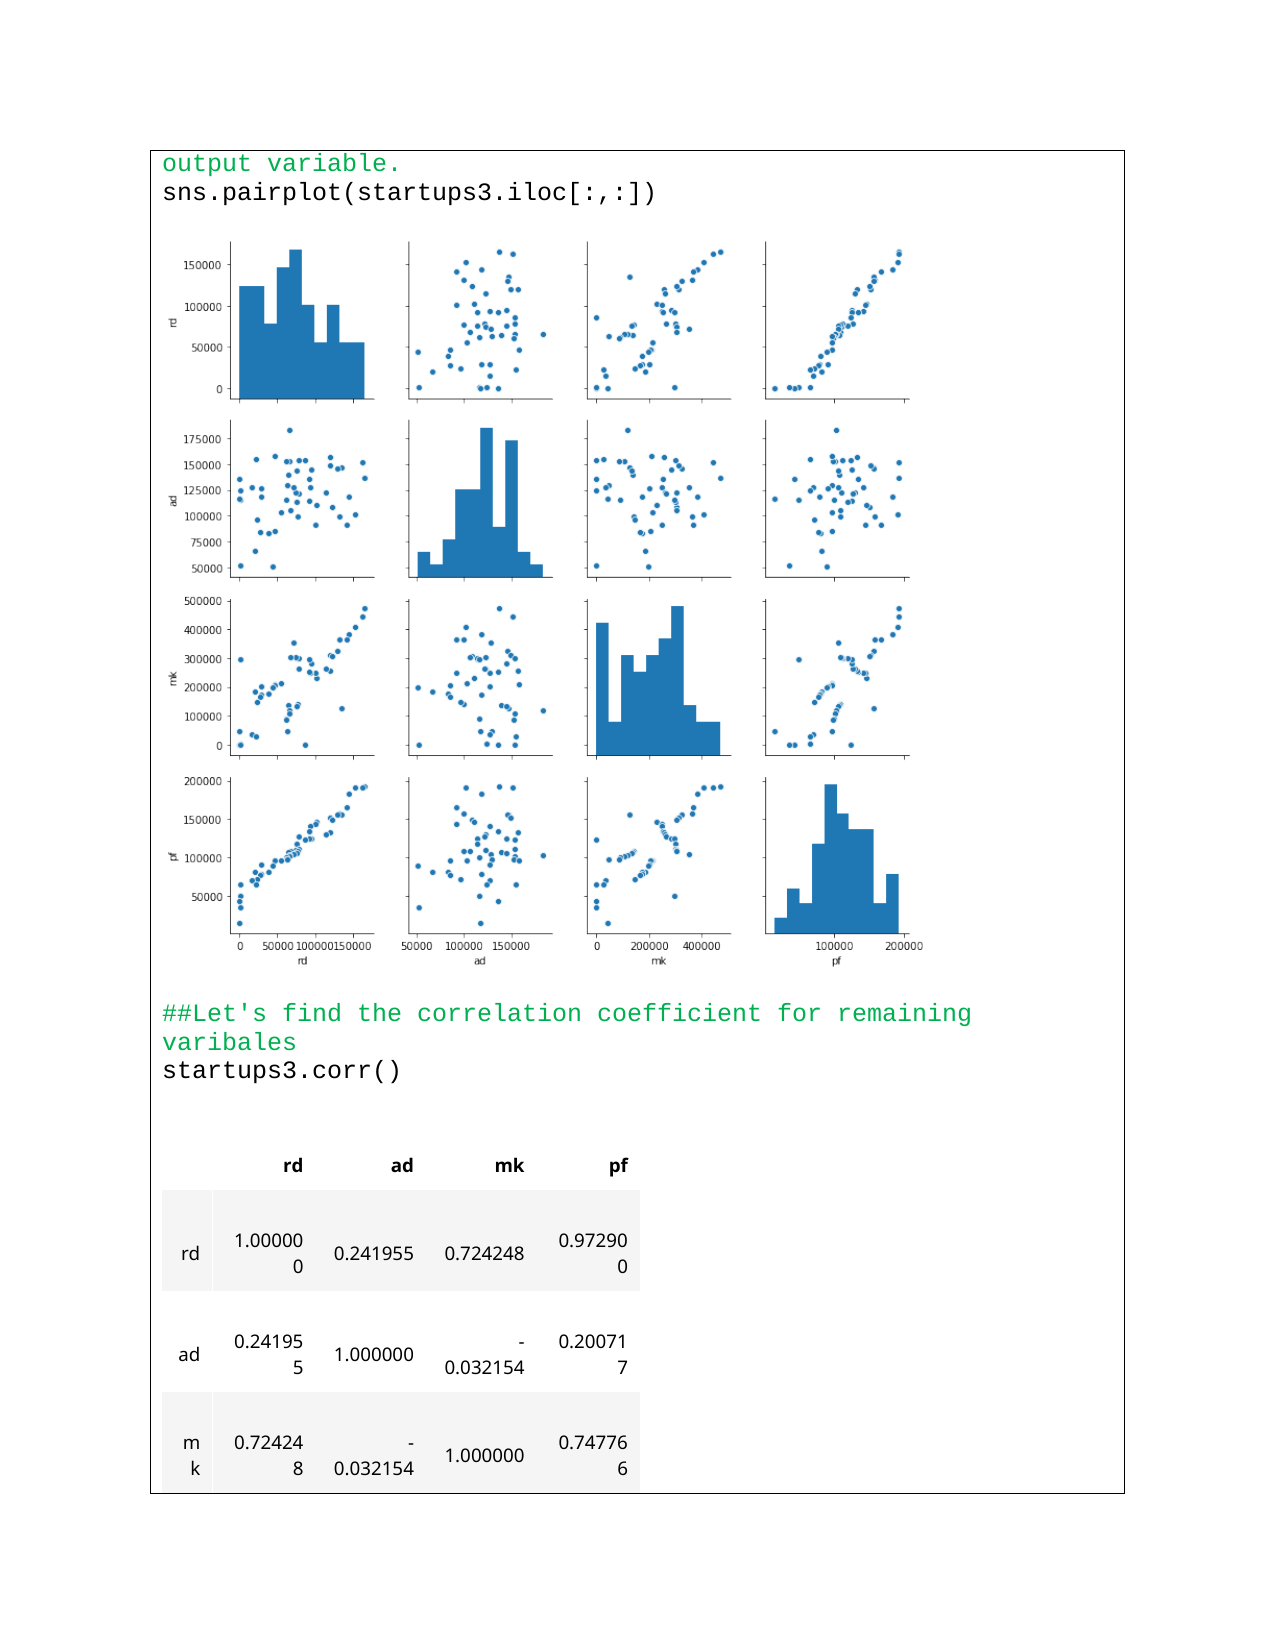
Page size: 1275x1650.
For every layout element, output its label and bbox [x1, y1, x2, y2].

table_cell [151, 151, 1124, 1493]
picture [161, 236, 931, 973]
